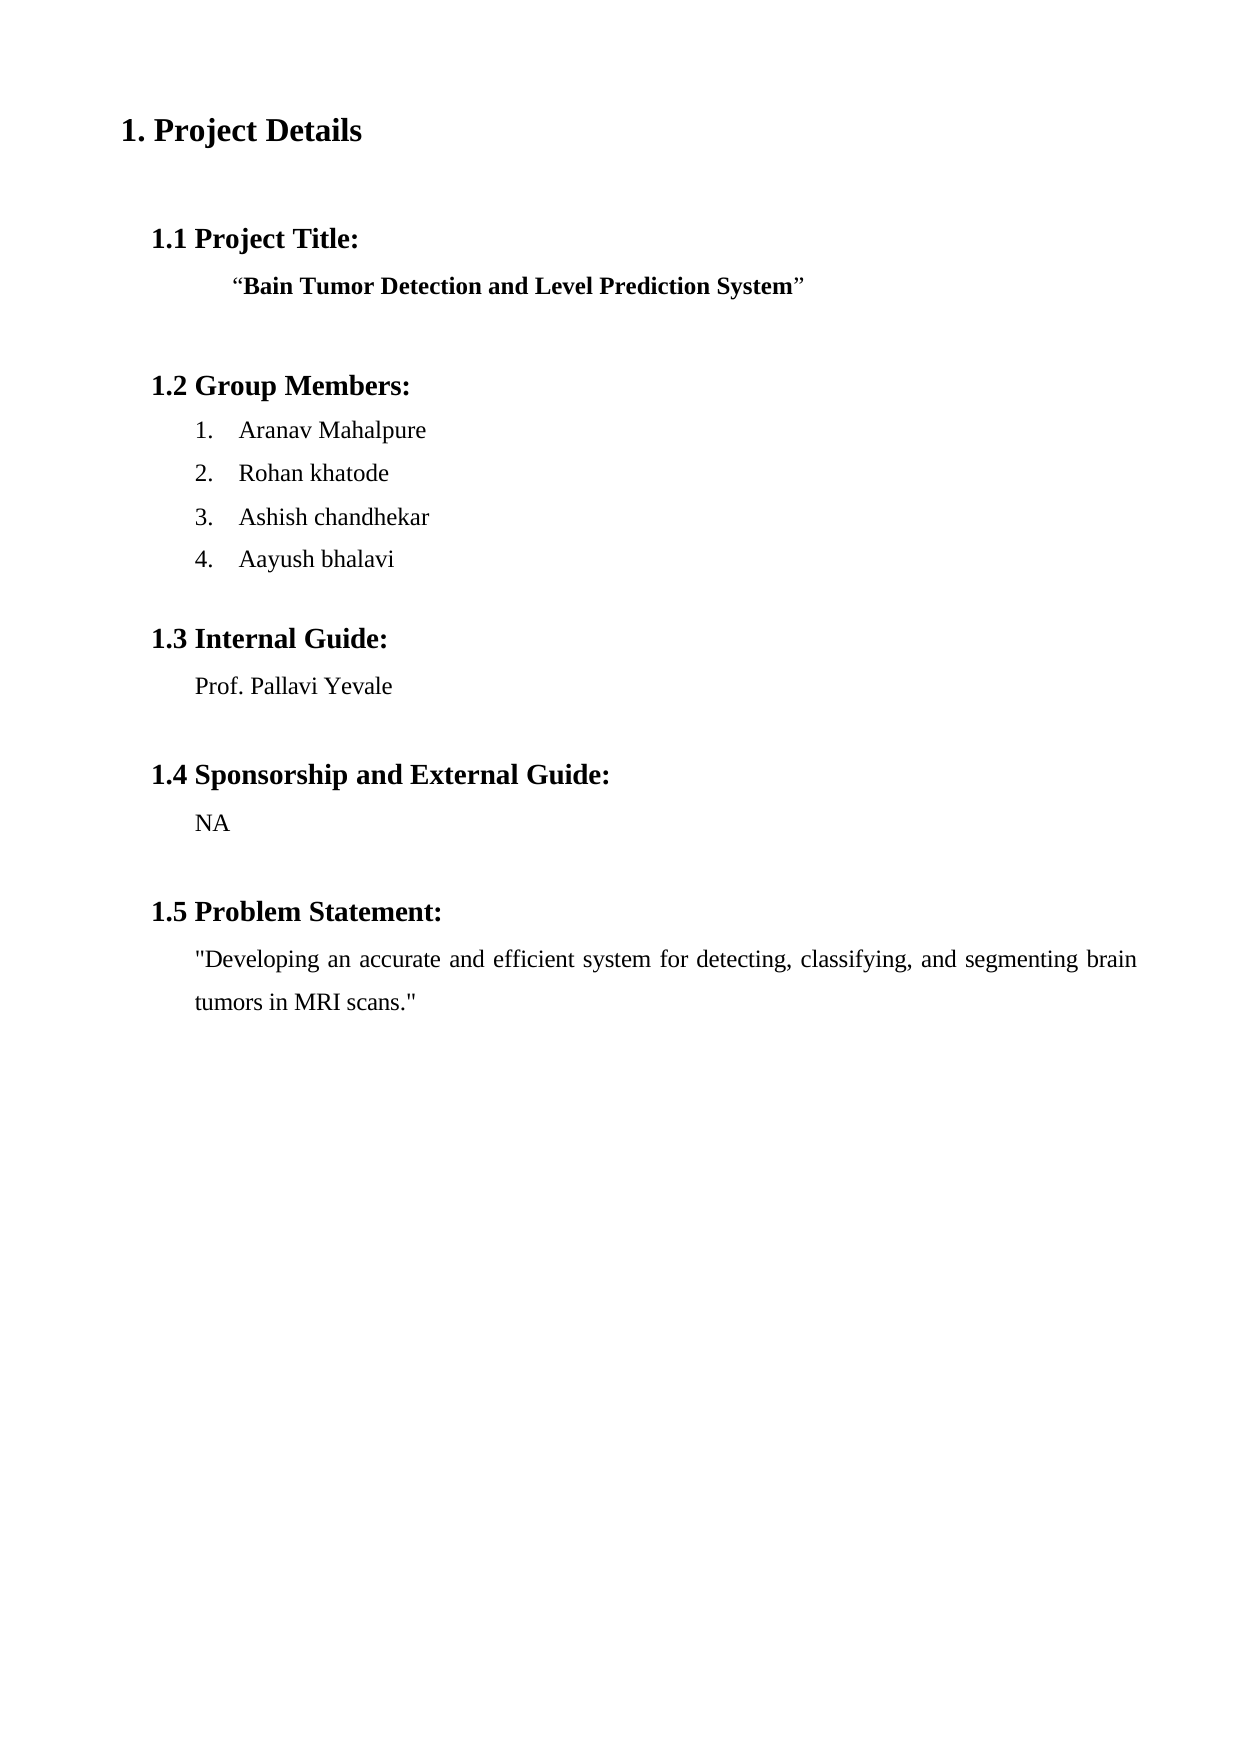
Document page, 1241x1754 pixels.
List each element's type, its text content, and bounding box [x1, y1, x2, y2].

subtitle Internal Guide: [151, 621, 1194, 654]
subtitle Project Title: [151, 221, 1194, 255]
subtitle Problem Statement: [151, 894, 1194, 928]
subtitle Sponsorship and External Guide: [151, 757, 1194, 791]
subtitle Project Details [120, 110, 1194, 149]
list Ashish chandhekar [194, 502, 1194, 530]
text “Bain Tumor Detection and Level Prediction System” [232, 271, 1194, 300]
list Aayush bhalavi [194, 544, 1194, 573]
text Prof. Pallavi Yevale [194, 671, 1194, 700]
list Aranav Mahalpure [194, 415, 1194, 444]
subtitle Group Members: [151, 368, 1194, 401]
list Rohan khatode [194, 458, 1194, 487]
text NA [194, 808, 1194, 837]
text "Developing an accurate and efficient system for detecting, classifying, and segmenting brain tumors in MRI scans." [194, 944, 1137, 1016]
